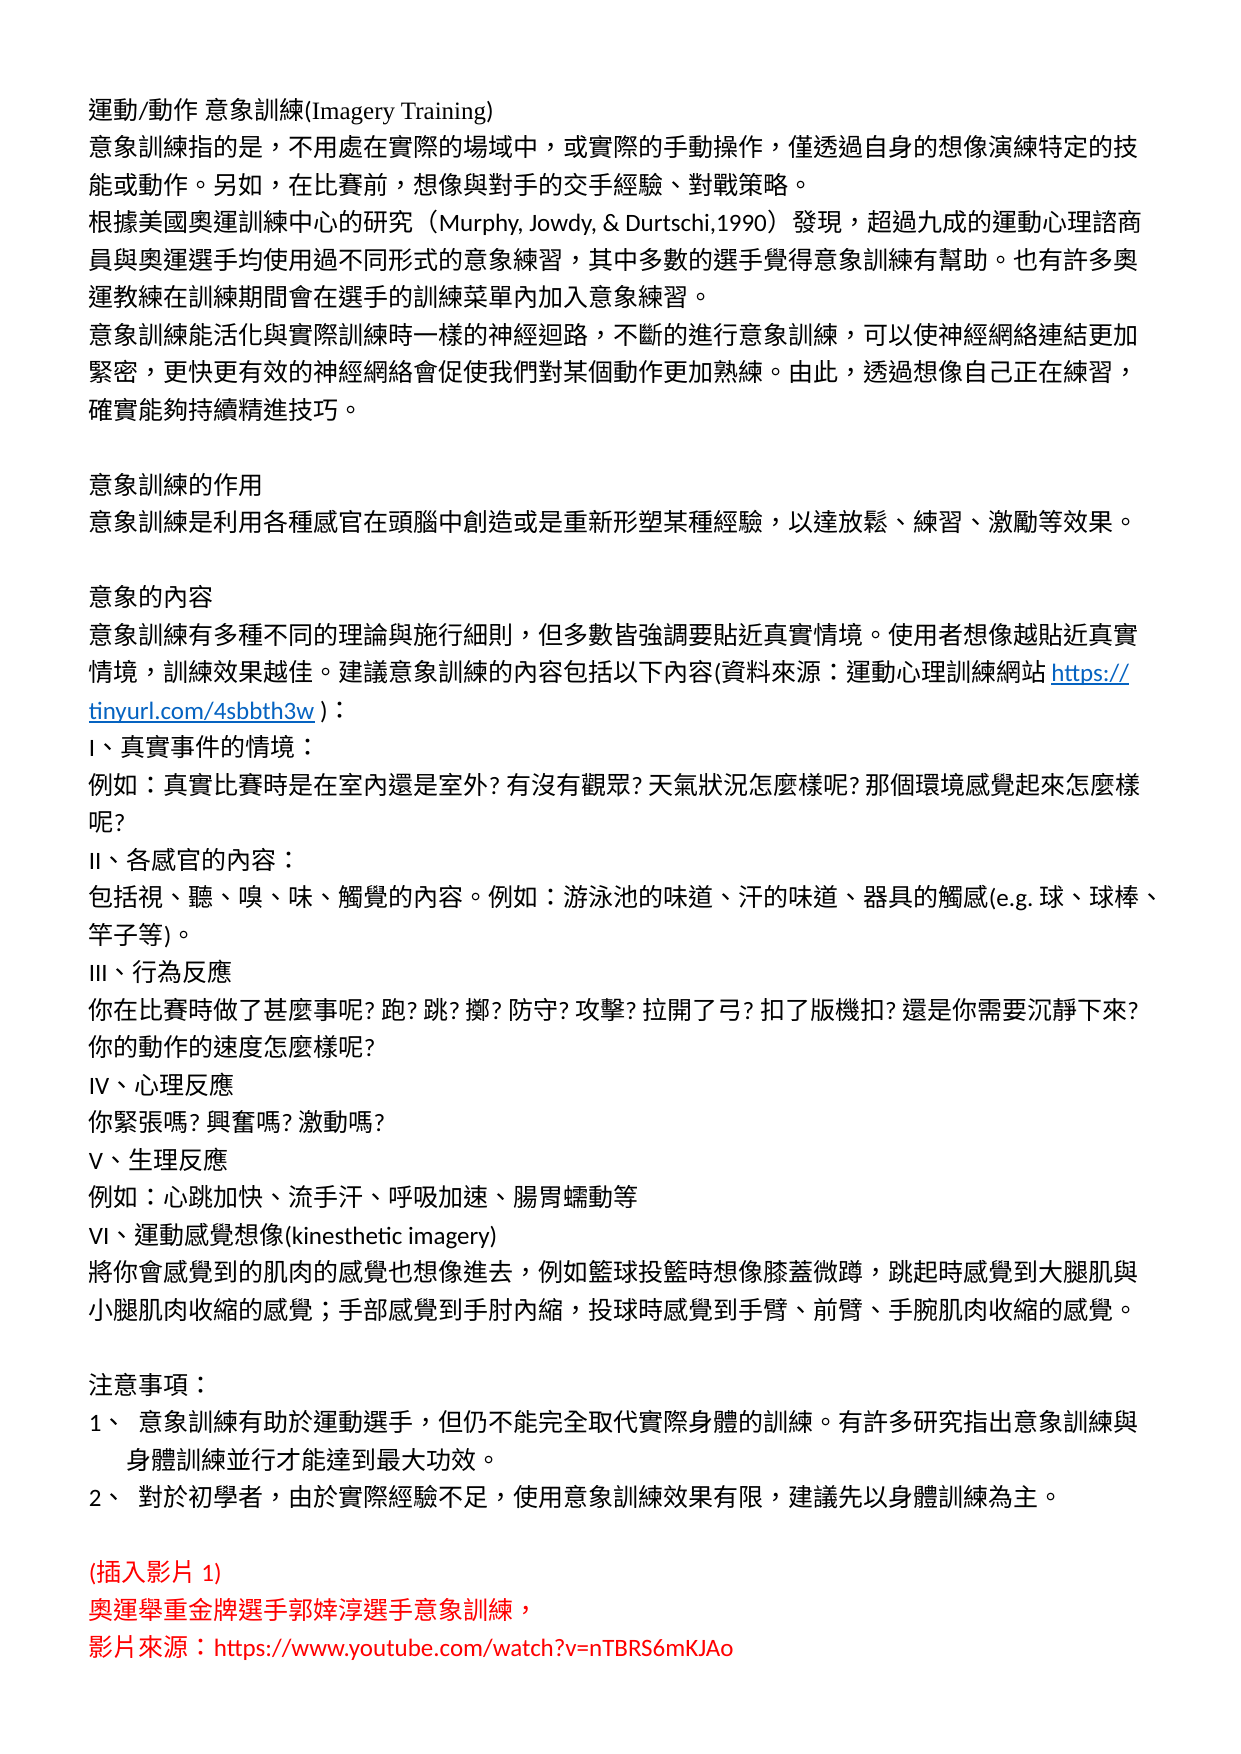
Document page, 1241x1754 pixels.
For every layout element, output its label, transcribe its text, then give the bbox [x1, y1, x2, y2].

text 包括視、聽、嗅、味、觸覺的內容。例如：游泳池的味道、汗的味道、器具的觸感(e.g. 球、球棒、竿子等)。 [89, 877, 1152, 952]
text 意象訓練的作用 [89, 464, 1152, 502]
text V、生理反應 [89, 1139, 1152, 1177]
text (插入影片1) [89, 1552, 1152, 1589]
text 影片來源：https://www.youtube.com/watch?v=nTBRS6mKJAo [89, 1627, 1152, 1664]
text II、各感官的內容： [89, 839, 1152, 877]
list 對於初學者，由於實際經驗不足，使用意象訓練效果有限，建議先以身體訓練為主。 [89, 1477, 1152, 1514]
text 意象的內容 [89, 577, 1152, 614]
text 奧運舉重金牌選手郭婞淳選手意象訓練， [89, 1589, 1152, 1627]
text 例如：真實比賽時是在室內還是室外? 有沒有觀眾? 天氣狀況怎麼樣呢? 那個環境感覺起來怎麼樣呢? [89, 764, 1152, 839]
text 意象訓練指的是，不用處在實際的場域中，或實際的手動操作，僅透過自身的想像演練特定的技能或動作。另如，在比賽前，想像與對手的交手經驗、對戰策略。 [89, 127, 1152, 202]
text 根據美國奧運訓練中心的研究（Murphy, Jowdy, & Durtschi,1990）發現，超過九成的運動心理諮商員與奧運選手均使用過不同形式的意象練習，其中多數的選手覺得意象訓練有幫助。也有許多奧運教練在訓練期間會在選手的訓練菜單內加入意象練習。 [89, 202, 1152, 314]
text IV、心理反應 [89, 1064, 1152, 1102]
text I、真實事件的情境： [89, 727, 1152, 764]
text 你在比賽時做了甚麼事呢? 跑? 跳? 擲? 防守? 攻擊? 拉開了弓? 扣了版機扣? 還是你需要沉靜下來? 你的動作的速度怎麼樣呢? [89, 989, 1152, 1064]
text 注意事項： [89, 1364, 1152, 1402]
text 意象訓練能活化與實際訓練時一樣的神經迴路，不斷的進行意象訓練，可以使神經網絡連結更加緊密，更快更有效的神經網絡會促使我們對某個動作更加熟練。由此，透過想像自己正在練習，確實能夠持續精進技巧。 [89, 314, 1152, 427]
text 例如：心跳加快、流手汗、呼吸加速、腸胃蠕動等 [89, 1177, 1152, 1214]
text VI、運動感覺想像(kinesthetic imagery) [89, 1214, 1152, 1252]
list 意象訓練有助於運動選手，但仍不能完全取代實際身體的訓練。有許多研究指出意象訓練與身體訓練並行才能達到最大功效。 [89, 1402, 1152, 1477]
text 意象訓練是利用各種感官在頭腦中創造或是重新形塑某種經驗，以達放鬆、練習、激勵等效果。 [89, 502, 1152, 539]
text 意象訓練有多種不同的理論與施行細則，但多數皆強調要貼近真實情境。使用者想像越貼近真實情境，訓練效果越佳。建議意象訓練的內容包括以下內容(資料來源：運動心理訓練網站https://tinyurl.com/4sbbth3w )： [89, 614, 1152, 727]
text 你緊張嗎? 興奮嗎? 激動嗎? [89, 1102, 1152, 1139]
text 運動/動作 意象訓練(Imagery Training) [89, 89, 1152, 127]
text III、行為反應 [89, 952, 1152, 989]
text 將你會感覺到的肌肉的感覺也想像進去，例如籃球投籃時想像膝蓋微蹲，跳起時感覺到大腿肌與小腿肌肉收縮的感覺；手部感覺到手肘內縮，投球時感覺到手臂、前臂、手腕肌肉收縮的感覺。 [89, 1252, 1152, 1327]
